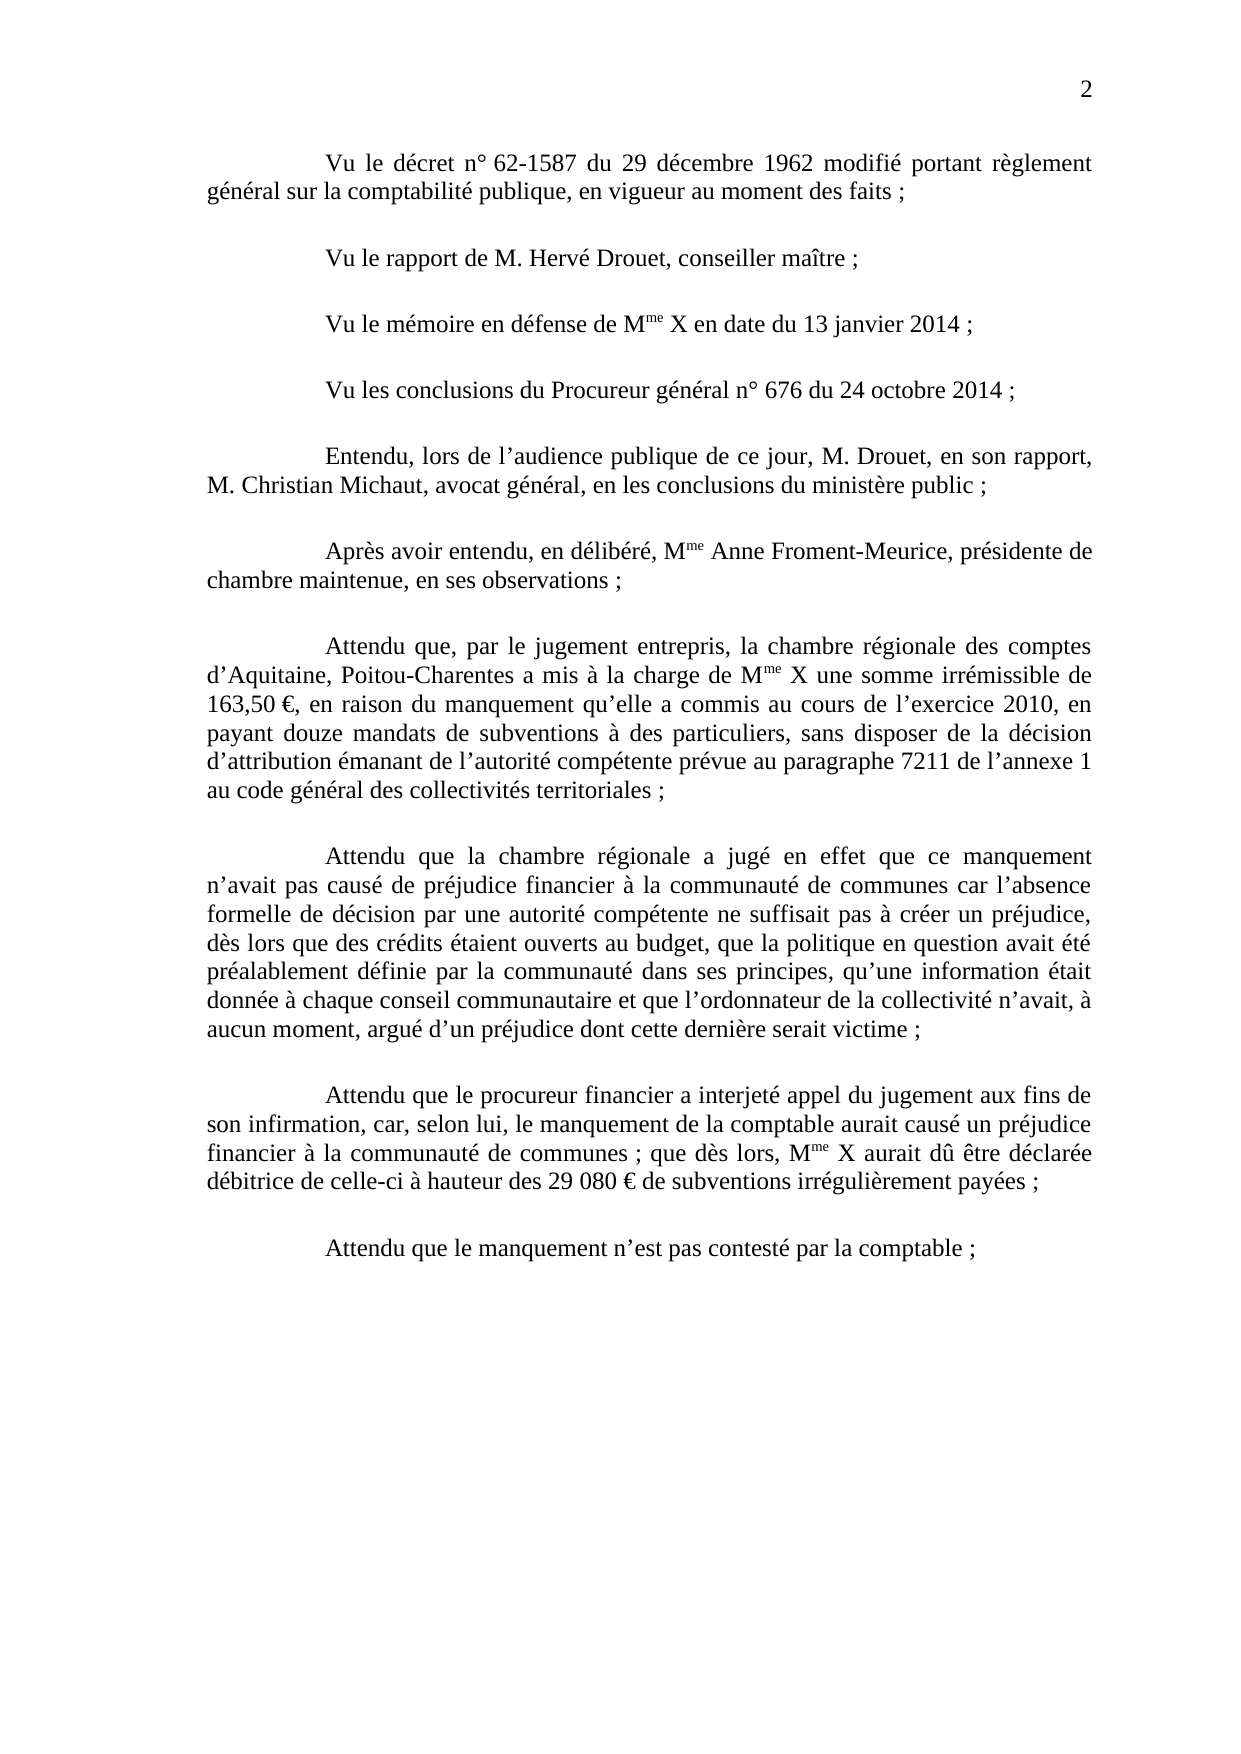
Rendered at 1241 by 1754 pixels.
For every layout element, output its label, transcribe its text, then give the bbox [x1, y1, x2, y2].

text Après avoir entendu, en délibéré, Mme Anne Froment-Meurice, présidente de chambre maintenue, en ses observations ; [207, 536, 1093, 594]
text Vu le mémoire en défense de Mme X en date du 13 janvier 2014 ; [207, 309, 1093, 338]
text Vu le décret n° 62-1587 du 29 décembre 1962 modifié portant règlement général sur la comptabilité publique, en vigueur au moment des faits ; [207, 148, 1093, 205]
text Entendu, lors de l’audience publique de ce jour, M. Drouet, en son rapport, M. Christian Michaut, avocat général, en les conclusions du ministère public ; [207, 441, 1093, 499]
text Attendu que, par le jugement entrepris, la chambre régionale des comptes d’Aquitaine, Poitou-Charentes a mis à la charge de Mme X une somme irrémissible de 163,50 €, en raison du manquement qu’elle a commis au cours de l’exercice 2010, en payant douze mandats de subventions à des particuliers, sans disposer de la décision d’attribution émanant de l’autorité compétente prévue au paragraphe 7211 de l’annexe 1 au code général des collectivités territoriales ; [207, 631, 1093, 804]
text Attendu que la chambre régionale a jugé en effet que ce manquement n’avait pas causé de préjudice financier à la communauté de communes car l’absence formelle de décision par une autorité compétente ne suffisait pas à créer un préjudice, dès lors que des crédits étaient ouverts au budget, que la politique en question avait été préalablement définie par la communauté dans ses principes, qu’une information était donnée à chaque conseil communautaire et que l’ordonnateur de la collectivité n’avait, à aucun moment, argué d’un préjudice dont cette dernière serait victime ; [207, 841, 1093, 1043]
text Attendu que le procureur financier a interjeté appel du jugement aux fins de son infirmation, car, selon lui, le manquement de la comptable aurait causé un préjudice financier à la communauté de communes ; que dès lors, Mme X aurait dû être déclarée débitrice de celle-ci à hauteur des 29 080 € de subventions irrégulièrement payées ; [207, 1080, 1093, 1195]
text Attendu que le manquement n’est pas contesté par la comptable ; [207, 1233, 1093, 1261]
text Vu le rapport de M. Hervé Drouet, conseiller maître ; [207, 243, 1093, 271]
text Vu les conclusions du Procureur général n° 676 du 24 octobre 2014 ; [207, 375, 1093, 404]
